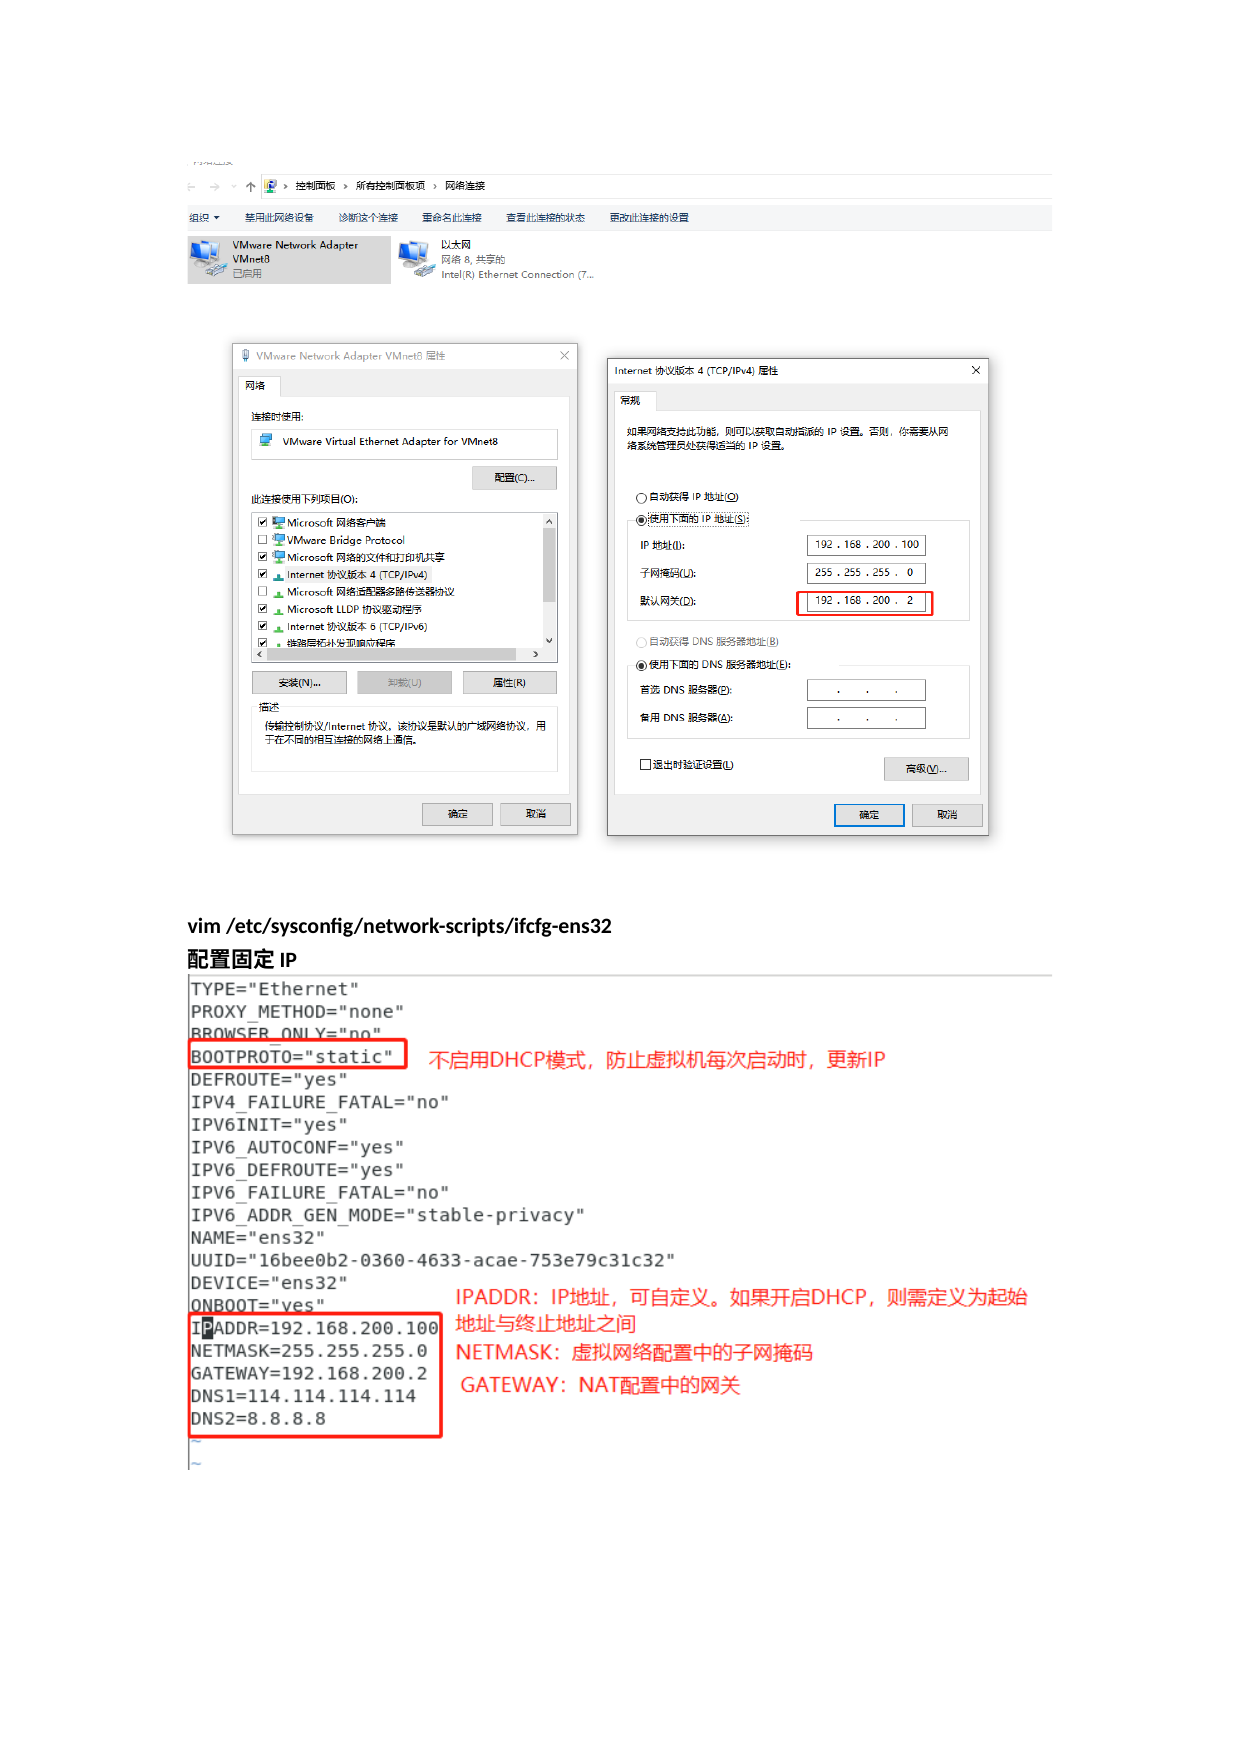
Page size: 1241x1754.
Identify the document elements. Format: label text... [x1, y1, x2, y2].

text vim /etc/sysconfig/network-scripts/ifcfg-ens32 [187, 909, 1053, 942]
picture [187, 162, 1053, 855]
picture [187, 974, 1053, 1470]
text 配置固定IP [187, 942, 1053, 974]
